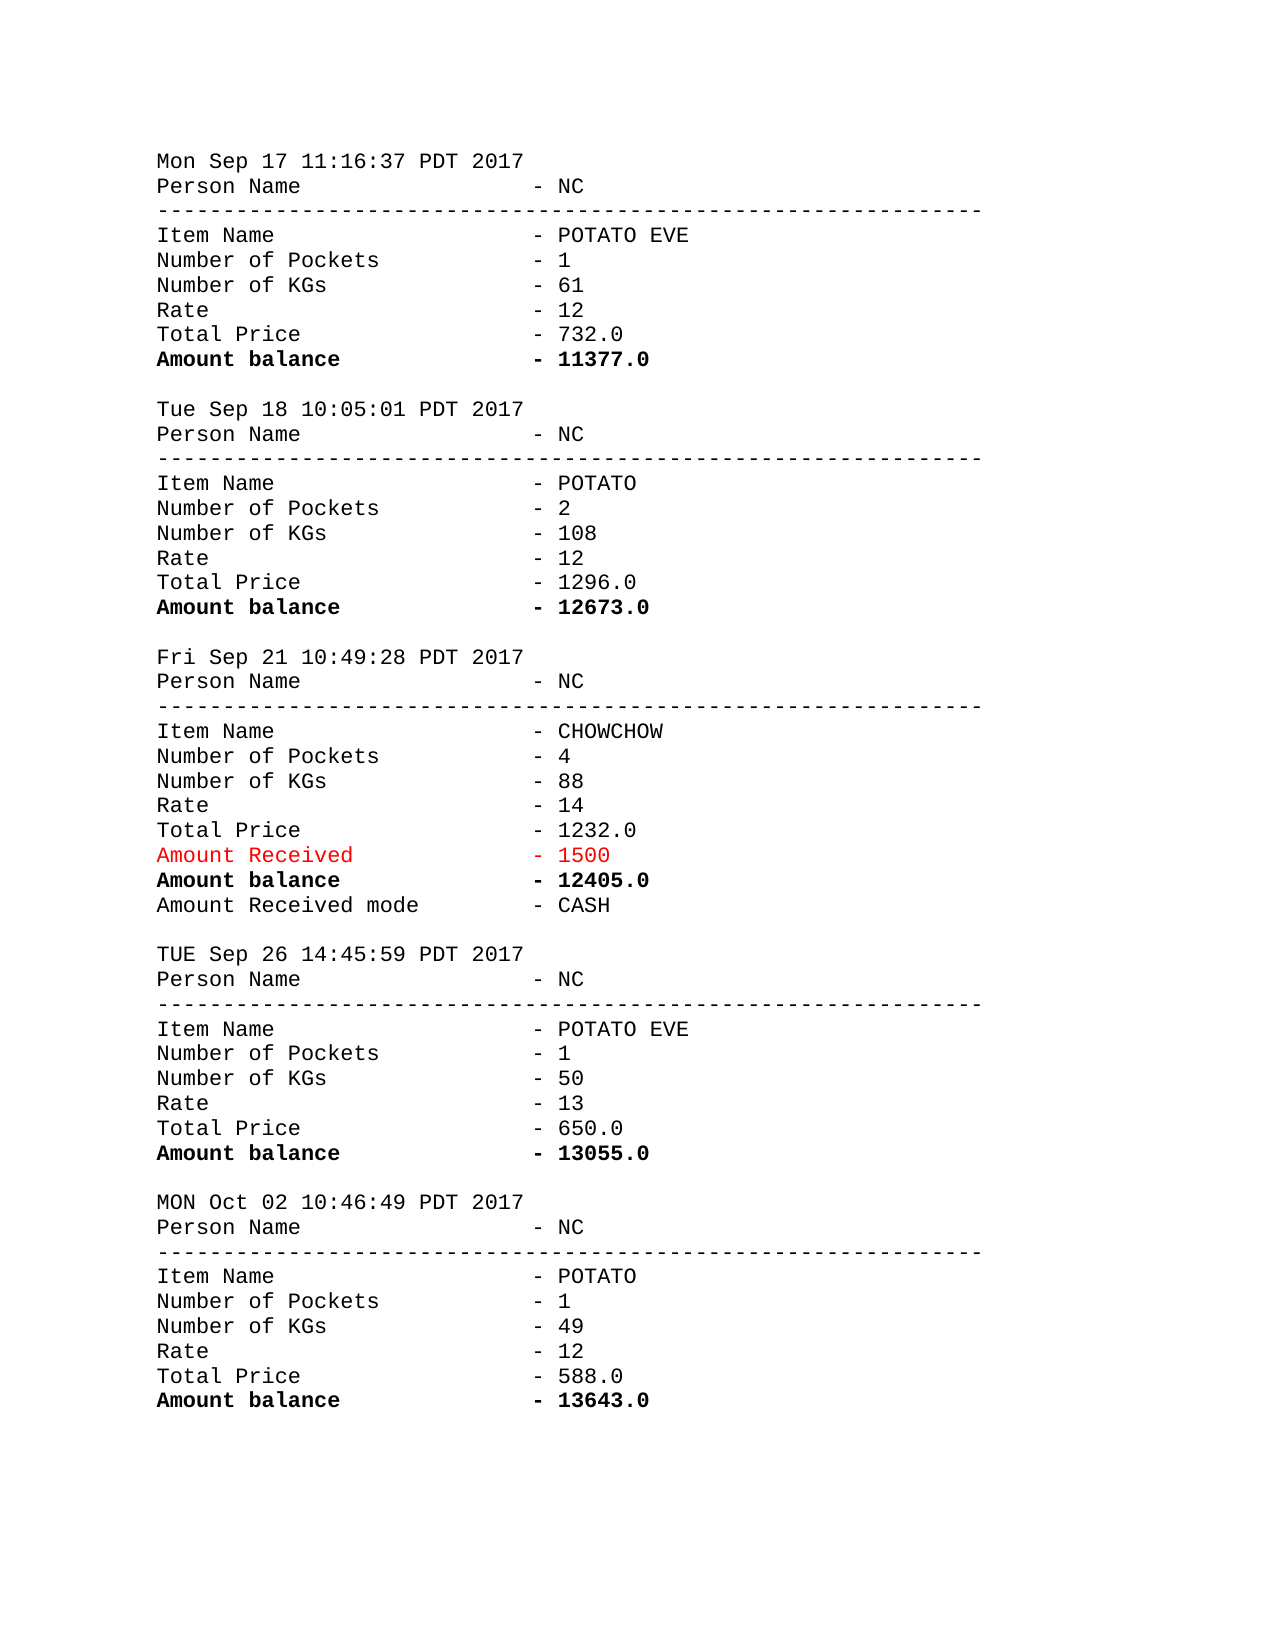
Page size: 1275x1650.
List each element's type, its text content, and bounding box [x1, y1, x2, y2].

text Total Price - 732.0 [156, 323, 1118, 348]
text Person Name - NC [156, 968, 1118, 993]
text --------------------------------------------------------------- [156, 695, 1118, 720]
text Total Price - 588.0 [156, 1365, 1118, 1389]
text Number of KGs - 50 [156, 1067, 1118, 1092]
text Fri Sep 21 10:49:28 PDT 2017 [156, 646, 1118, 671]
text Person Name - NC [156, 1216, 1118, 1241]
text Item Name - POTATO EVE [156, 224, 1118, 249]
text Rate - 12 [156, 299, 1118, 323]
text TUE Sep 26 14:45:59 PDT 2017 [156, 943, 1118, 968]
text --------------------------------------------------------------- [156, 447, 1118, 472]
text Person Name - NC [156, 175, 1118, 199]
text Number of Pockets - 1 [156, 249, 1118, 274]
text Amount balance - 13643.0 [156, 1389, 1118, 1414]
text --------------------------------------------------------------- [156, 993, 1118, 1018]
text Mon Sep 17 11:16:37 PDT 2017 [156, 150, 1118, 175]
text Total Price - 650.0 [156, 1117, 1118, 1142]
text --------------------------------------------------------------- [156, 1241, 1118, 1266]
text Number of KGs - 88 [156, 770, 1118, 794]
text Rate - 14 [156, 794, 1118, 819]
text Amount balance - 12405.0 [156, 869, 1118, 894]
text Number of KGs - 108 [156, 522, 1118, 547]
text Person Name - NC [156, 671, 1118, 695]
text Item Name - POTATO EVE [156, 1018, 1118, 1042]
text Rate - 12 [156, 547, 1118, 571]
text Number of Pockets - 4 [156, 745, 1118, 770]
text Number of Pockets - 2 [156, 497, 1118, 522]
text Amount balance - 13055.0 [156, 1142, 1118, 1166]
text Number of Pockets - 1 [156, 1290, 1118, 1315]
text Item Name - CHOWCHOW [156, 720, 1118, 745]
text MON Oct 02 10:46:49 PDT 2017 [156, 1191, 1118, 1216]
text Number of KGs - 61 [156, 274, 1118, 299]
text Amount Received - 1500 [156, 844, 1118, 869]
text Tue Sep 18 10:05:01 PDT 2017 [156, 398, 1118, 423]
text Person Name - NC [156, 423, 1118, 447]
text Amount balance - 12673.0 [156, 596, 1118, 621]
text Rate - 12 [156, 1340, 1118, 1365]
text Total Price - 1296.0 [156, 571, 1118, 596]
text Number of Pockets - 1 [156, 1042, 1118, 1067]
text --------------------------------------------------------------- [156, 199, 1118, 224]
text Number of KGs - 49 [156, 1315, 1118, 1340]
text Total Price - 1232.0 [156, 819, 1118, 844]
text Item Name - POTATO [156, 472, 1118, 497]
text Amount balance - 11377.0 [156, 348, 1118, 373]
text Rate - 13 [156, 1092, 1118, 1117]
text Item Name - POTATO [156, 1266, 1118, 1290]
text Amount Received mode - CASH [156, 894, 1118, 918]
